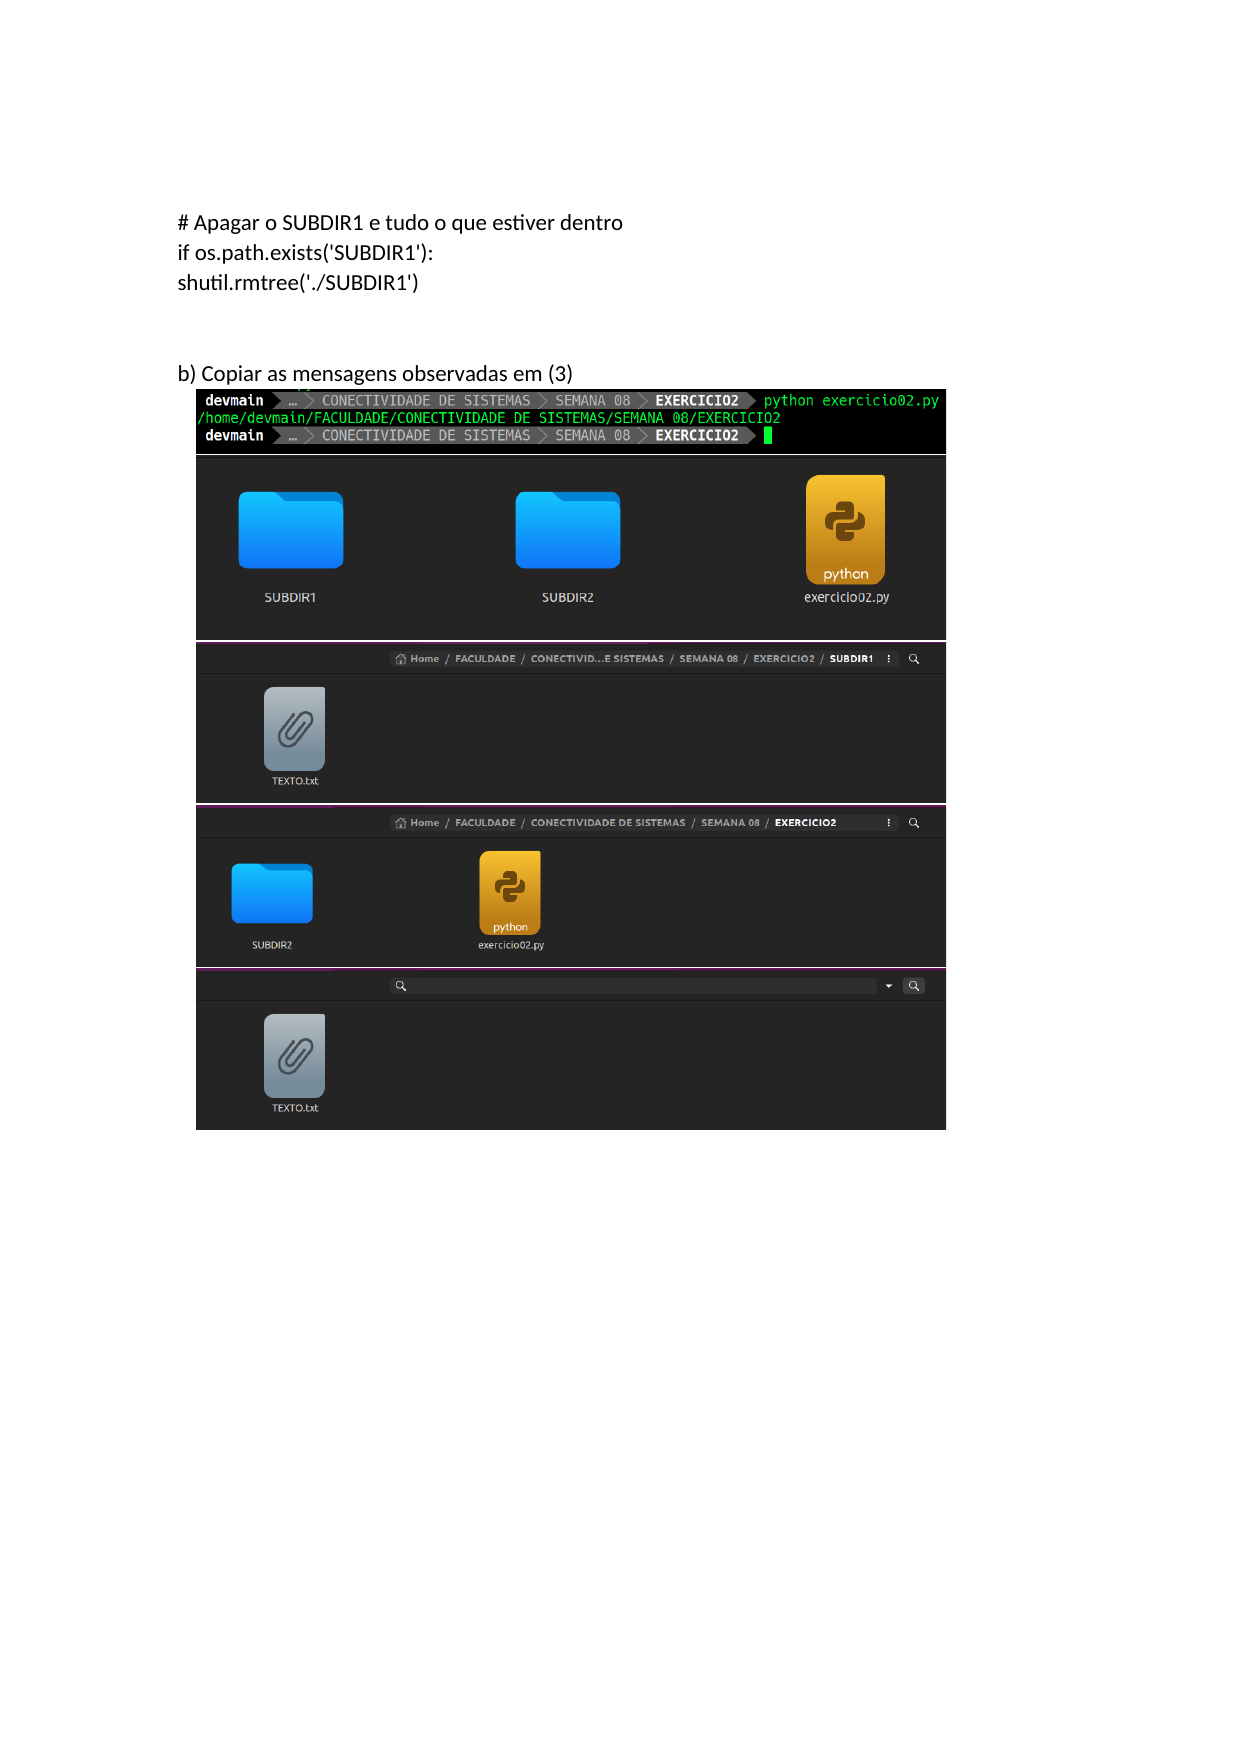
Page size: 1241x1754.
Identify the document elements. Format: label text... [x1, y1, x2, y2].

text b) Copiar as mensagens observadas em (3) [177, 359, 1063, 387]
text if os.path.exists('SUBDIR1'): [177, 238, 1063, 266]
text shutil.rmtree('./SUBDIR1') [177, 268, 1063, 296]
text # Apagar o SUBDIR1 e tudo o que estiver dentro [177, 208, 1063, 236]
